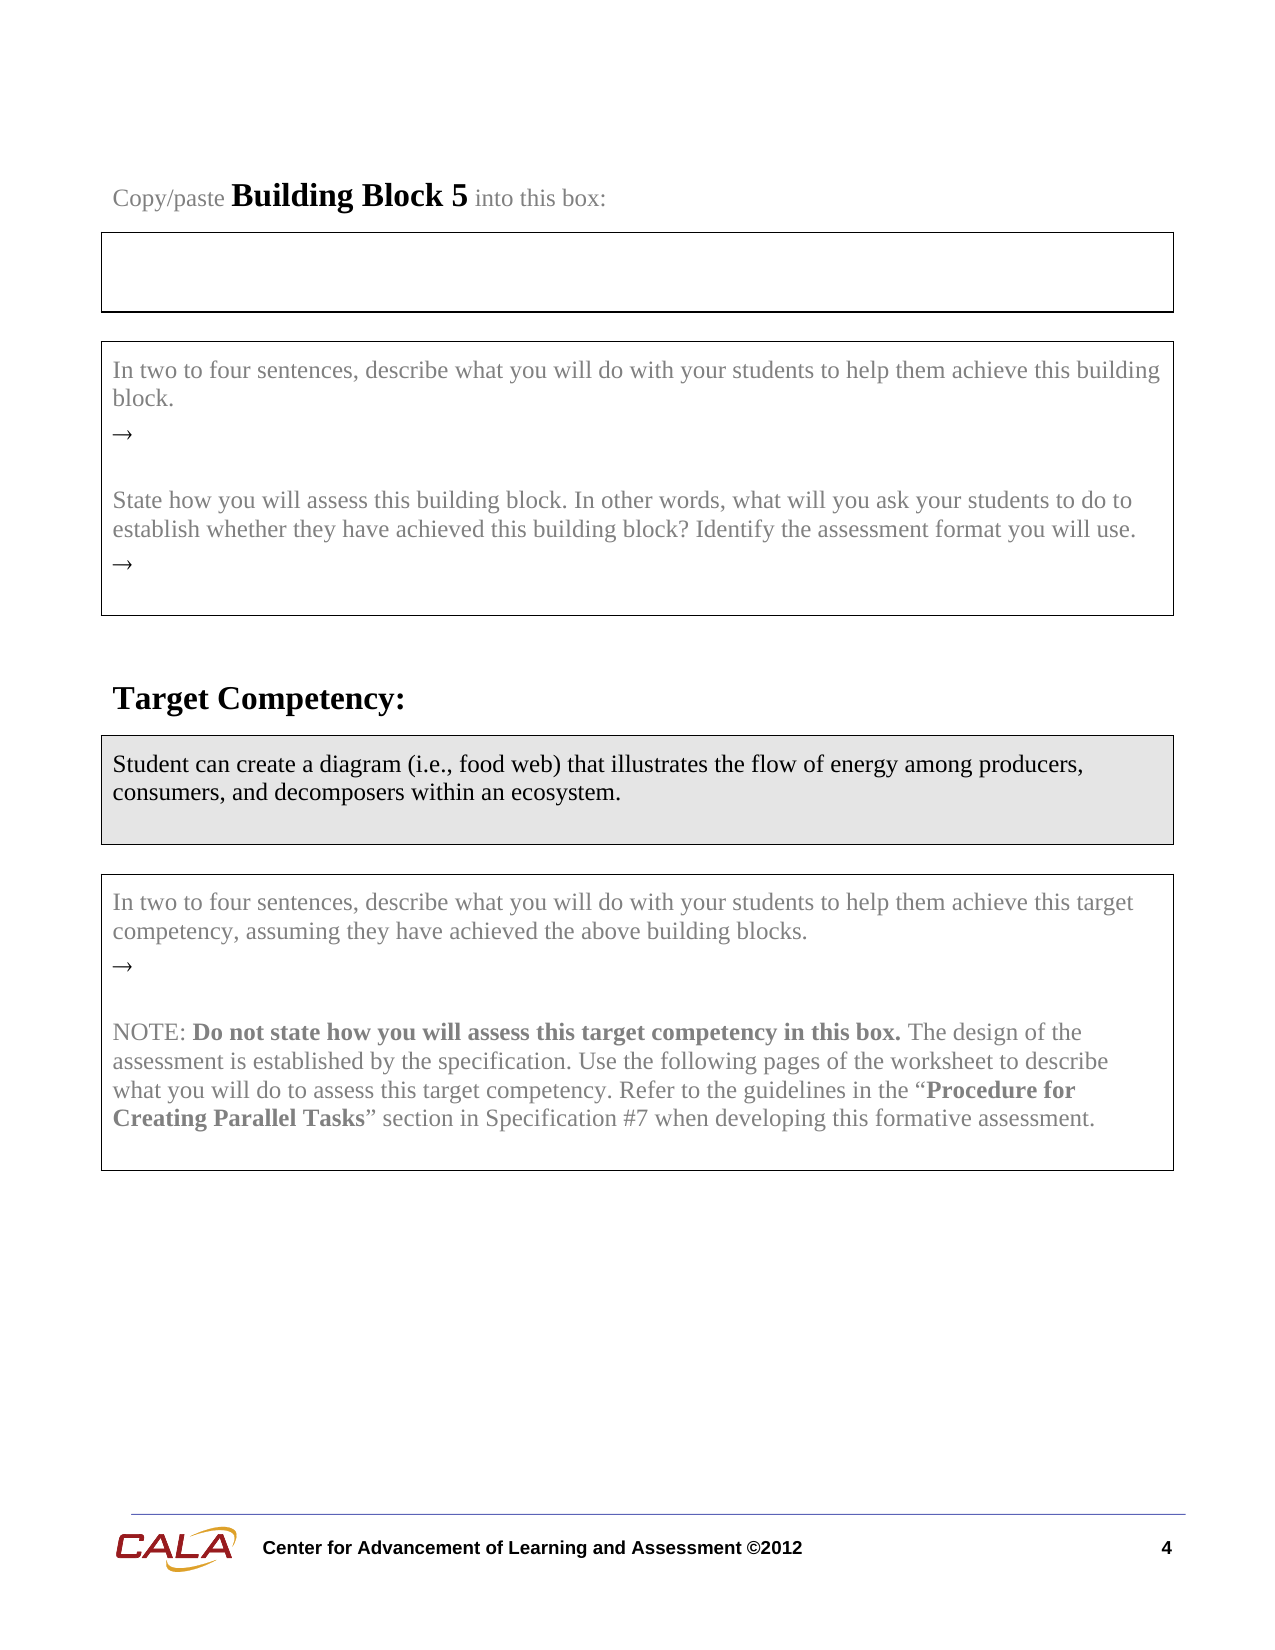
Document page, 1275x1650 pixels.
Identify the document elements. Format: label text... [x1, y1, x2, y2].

table_header [102, 233, 1173, 311]
table_header In two to four sentences, describe what you will do with your students to help them achieve this building block. State how you will assess this building block. In other words, what will you ask your students to do to establish whether they have achieved this building block? Identify the assessment format you will use. [102, 342, 1173, 615]
table_header In two to four sentences, describe what you will do with your students to help them achieve this target competency, assuming they have achieved the above building blocks. NOTE: Do not state how you will assess this target competency in this box. The design of the assessment is established by the specification. Use the following pages of the worksheet to describe what you will do to assess this target competency. Refer to the guidelines in the “Procedure for Creating Parallel Tasks” section in Specification #7 when developing this formative assessment. [102, 875, 1173, 1170]
text Target Competency: [112, 679, 1162, 717]
text Copy/paste Building Block 5 into this box: [112, 175, 1162, 213]
table_header Student can create a diagram (i.e., food web) that illustrates the flow of energy among producers, consumers, and decomposers within an ecosystem. [102, 736, 1173, 844]
